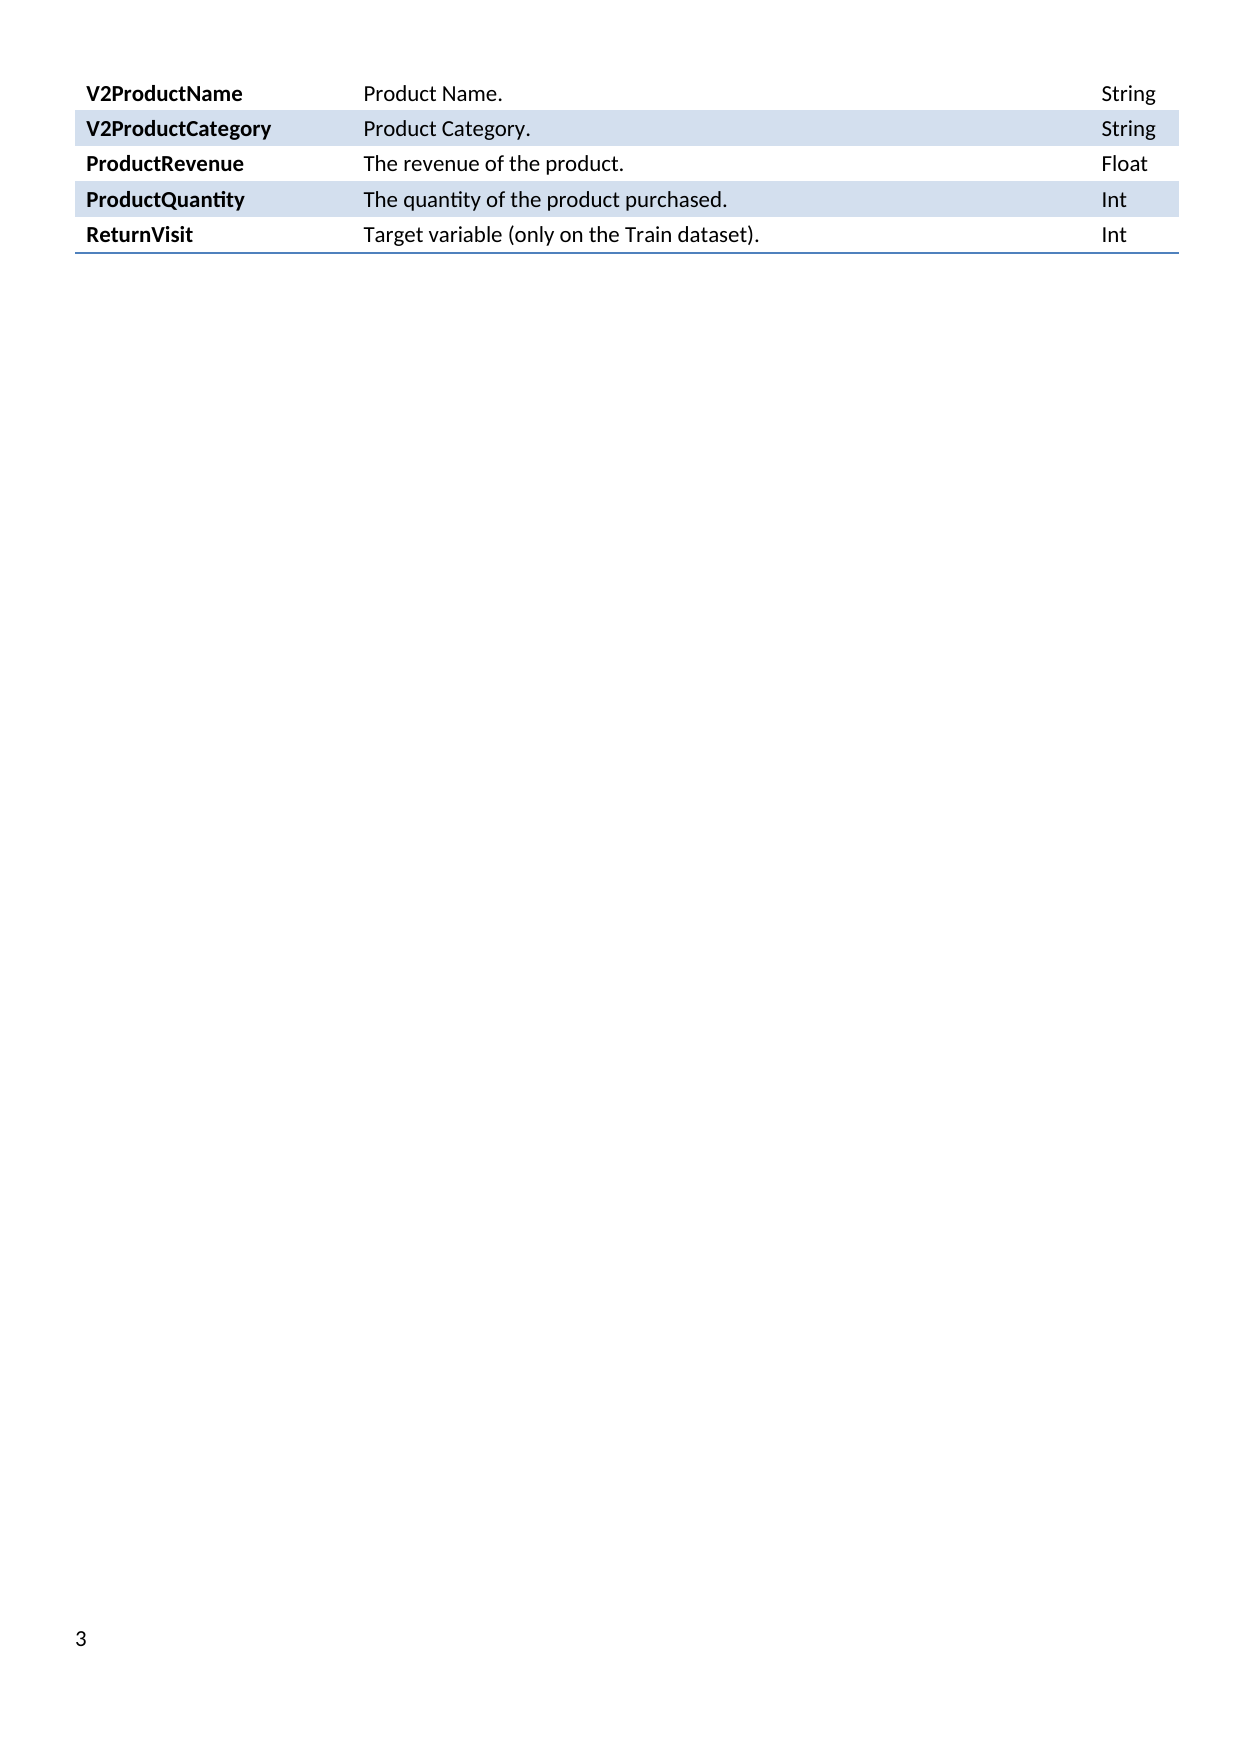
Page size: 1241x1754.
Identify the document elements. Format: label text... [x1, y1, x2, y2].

table_cell Product Name. [352, 75, 1090, 110]
table_cell ProductRevenue [75, 146, 352, 181]
table_cell Product Category. [352, 110, 1090, 146]
table_cell ProductQuantity [75, 181, 352, 217]
table_cell Int [1090, 181, 1179, 217]
table_cell V2ProductName [75, 75, 352, 110]
table_cell String [1090, 110, 1179, 146]
table_cell String [1090, 75, 1179, 110]
table_cell Float [1090, 146, 1179, 181]
table_cell The revenue of the product. [352, 146, 1090, 181]
table_cell V2ProductCategory [75, 110, 352, 146]
table_cell Int [1090, 217, 1179, 252]
table_cell Target variable (only on the Train dataset). [352, 217, 1090, 252]
table_cell The quantity of the product purchased. [352, 181, 1090, 217]
table_cell ReturnVisit [75, 217, 352, 252]
